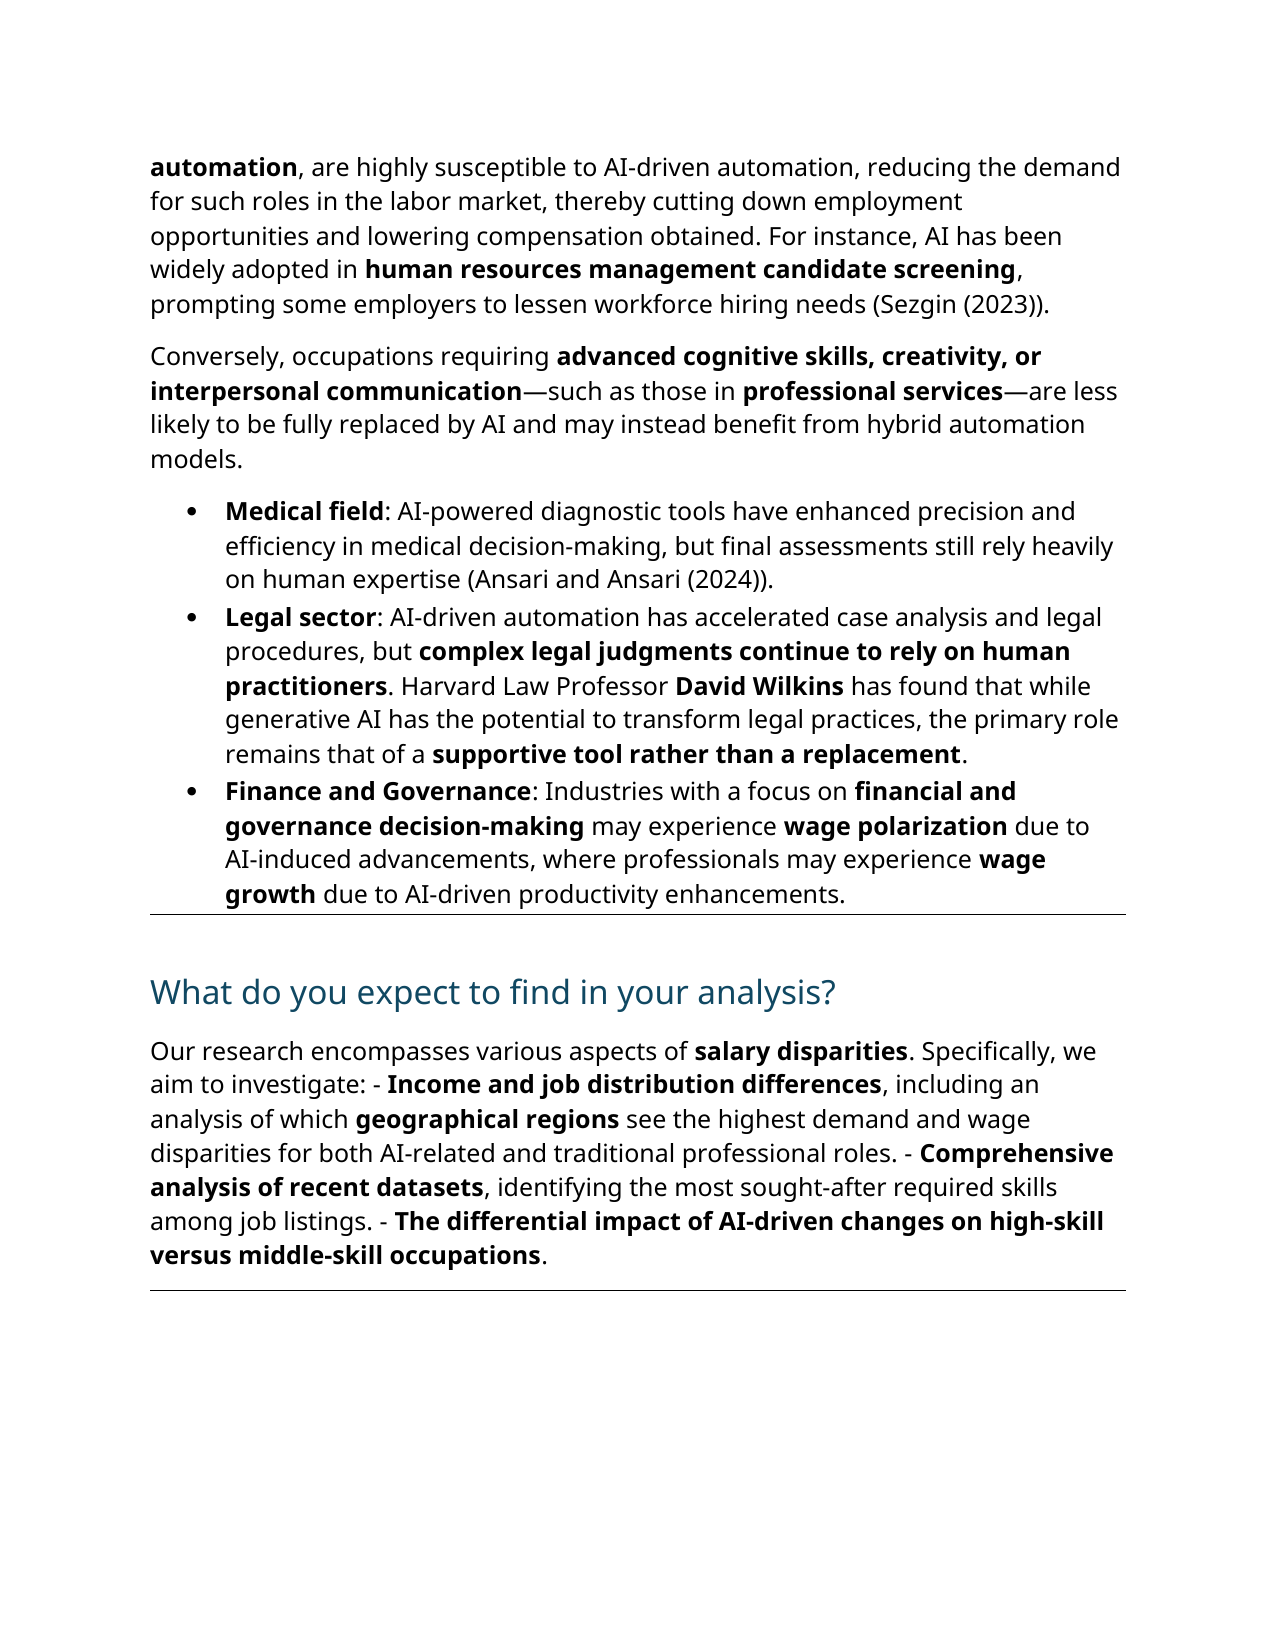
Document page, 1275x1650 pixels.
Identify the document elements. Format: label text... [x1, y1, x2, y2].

list Finance and Governance: Industries with a focus on financial and governance decision-making may experience wage polarization due to AI-induced advancements, where professionals may experience wage growth due to AI-driven productivity enhancements. [187, 774, 1125, 910]
text Conversely, occupations requiring advanced cognitive skills, creativity, or interpersonal communication—such as those in professional services—are less likely to be fully replaced by AI and may instead benefit from hybrid automation models. [150, 339, 1125, 475]
list Medical field: AI-powered diagnostic tools have enhanced precision and efficiency in medical decision-making, but final assessments still rely heavily on human expertise (Ansari and Ansari (2024)). [187, 494, 1125, 596]
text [150, 150, 1125, 320]
subtitle What do you expect to find in your analysis? [150, 969, 1125, 1014]
text Our research encompasses various aspects of salary disparities. Specifically, we aim to investigate: - Income and job distribution differences, including an analysis of which geographical regions see the highest demand and wage disparities for both AI-related and traditional professional roles. - Comprehensive analysis of recent datasets, identifying the most sought-after required skills among job listings. - The differential impact of AI-driven changes on high-skill versus middle-skill occupations. [150, 1033, 1125, 1272]
list Legal sector: AI-driven automation has accelerated case analysis and legal procedures, but complex legal judgments continue to rely on human practitioners. Harvard Law Professor David Wilkins has found that while generative AI has the potential to transform legal practices, the primary role remains that of a supportive tool rather than a replacement. [187, 600, 1125, 770]
